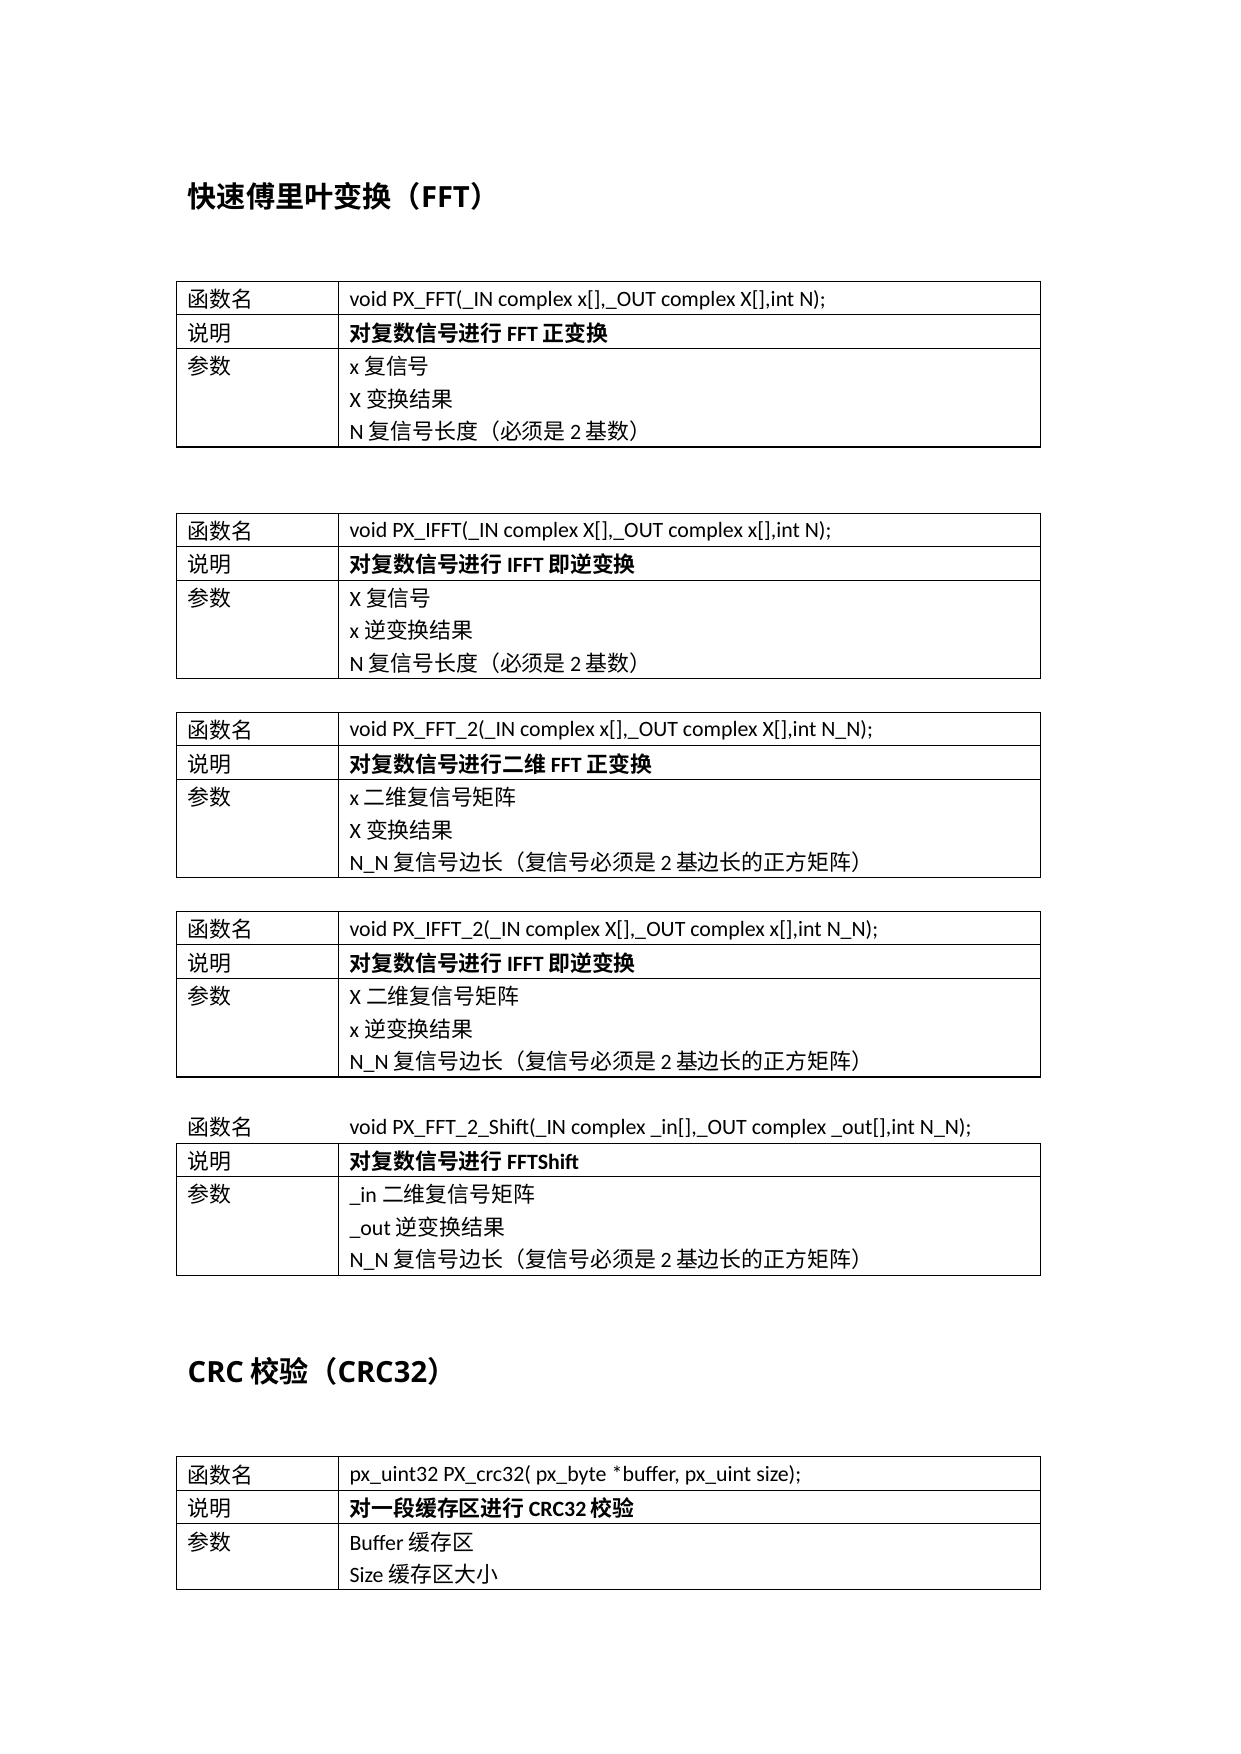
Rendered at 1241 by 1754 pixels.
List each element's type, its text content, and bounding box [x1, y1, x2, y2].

table_header void PX_FFT_2_Shift(_IN complex _in[],_OUT complex _out[],int N_N); [338, 1110, 1040, 1142]
table_cell 参数 [177, 581, 338, 678]
table_cell 对复数信号进行IFFT即逆变换 [339, 547, 1040, 579]
table_header px_uint32 PX_crc32( px_byte *buffer, px_uint size); [339, 1457, 1040, 1490]
table_cell 说明 [177, 1144, 338, 1176]
table_cell X 二维复信号矩阵 x 逆变换结果 N_N 复信号边长（复信号必须是2基边长的正方矩阵） [339, 979, 1040, 1076]
table_header 函数名 [177, 514, 338, 546]
table_cell 说明 [177, 746, 338, 779]
table_header 函数名 [176, 1110, 338, 1142]
subtitle 快速傅里叶变换（FFT） [187, 162, 1053, 227]
table_cell 参数 [177, 780, 338, 877]
table_cell 说明 [177, 1491, 338, 1523]
table_cell 说明 [177, 945, 338, 978]
table_cell 参数 [177, 1177, 338, 1274]
table_cell 参数 [177, 979, 338, 1076]
table_cell x 复信号 X 变换结果 N 复信号长度（必须是2基数） [339, 349, 1040, 446]
table_cell 参数 [177, 349, 338, 446]
table_cell _in 二维复信号矩阵 _out 逆变换结果 N_N 复信号边长（复信号必须是2基边长的正方矩阵） [339, 1177, 1040, 1274]
table_header 函数名 [177, 282, 338, 314]
table_cell 对复数信号进行FFTShift [339, 1144, 1040, 1176]
table_cell Buffer 缓存区 Size 缓存区大小 [339, 1524, 1040, 1589]
table_header 函数名 [177, 912, 338, 944]
table_header 函数名 [177, 1457, 338, 1490]
table_cell 对一段缓存区进行CRC32校验 [339, 1491, 1040, 1523]
table_cell 参数 [177, 1524, 338, 1589]
table_header 函数名 [177, 713, 338, 745]
table_header void PX_IFFT(_IN complex X[],_OUT complex x[],int N); [339, 514, 1040, 546]
table_header void PX_IFFT_2(_IN complex X[],_OUT complex x[],int N_N); [339, 912, 1040, 944]
table_cell X 复信号 x 逆变换结果 N 复信号长度（必须是2基数） [339, 581, 1040, 678]
table_cell 对复数信号进行IFFT即逆变换 [339, 945, 1040, 978]
table_cell x二维复信号矩阵 X 变换结果 N_N 复信号边长（复信号必须是2基边长的正方矩阵） [339, 780, 1040, 877]
table_cell 对复数信号进行二维FFT正变换 [339, 746, 1040, 779]
table_header void PX_FFT(_IN complex x[],_OUT complex X[],int N); [339, 282, 1040, 314]
table_cell 对复数信号进行FFT正变换 [339, 315, 1040, 348]
table_cell 说明 [177, 315, 338, 348]
table_header void PX_FFT_2(_IN complex x[],_OUT complex X[],int N_N); [339, 713, 1040, 745]
subtitle CRC校验（CRC32） [187, 1337, 1053, 1402]
table_cell 说明 [177, 547, 338, 579]
